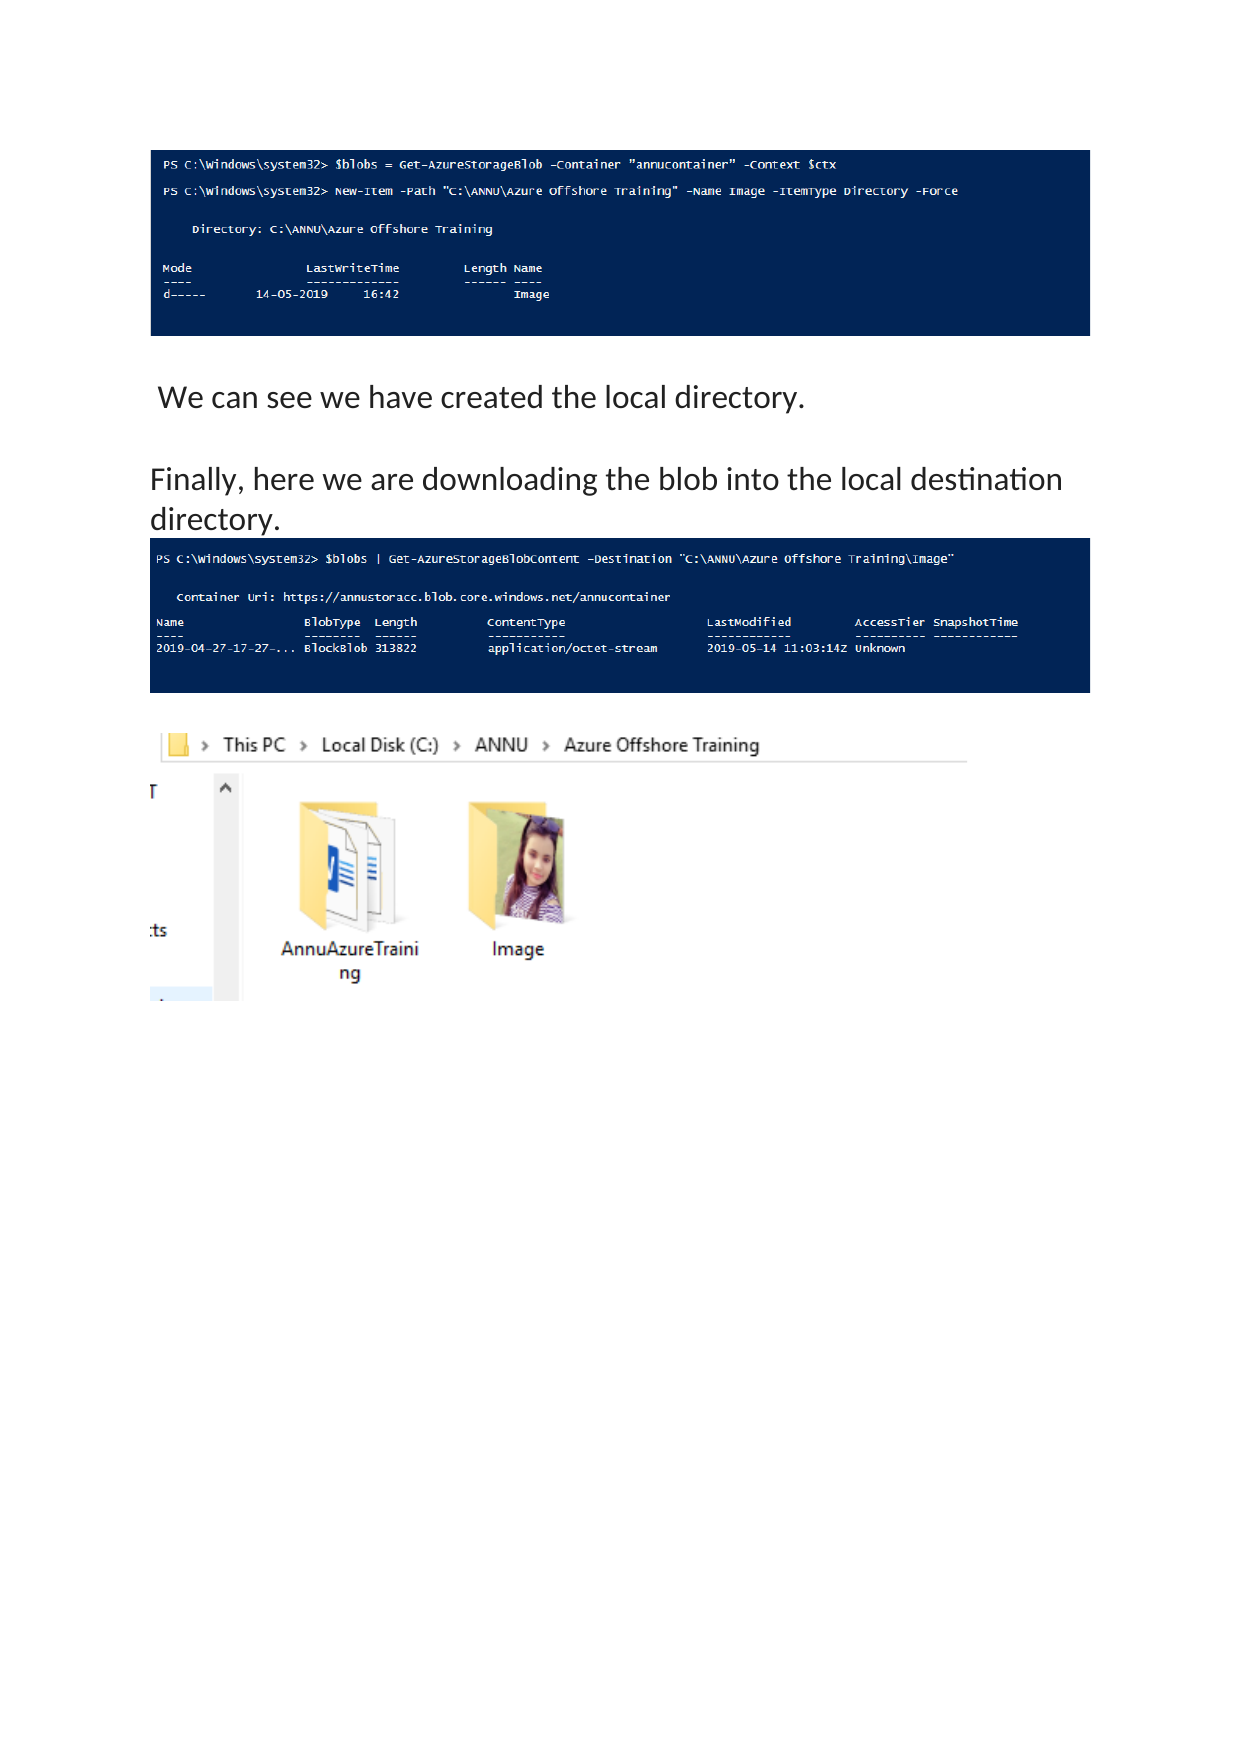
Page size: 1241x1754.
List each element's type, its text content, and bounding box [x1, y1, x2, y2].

picture [150, 733, 968, 1001]
picture [150, 150, 1091, 336]
picture [150, 538, 1091, 693]
text We can see we have created the local directory. Finally, here we are downloading the blob into the local destination directory. [150, 376, 1090, 538]
